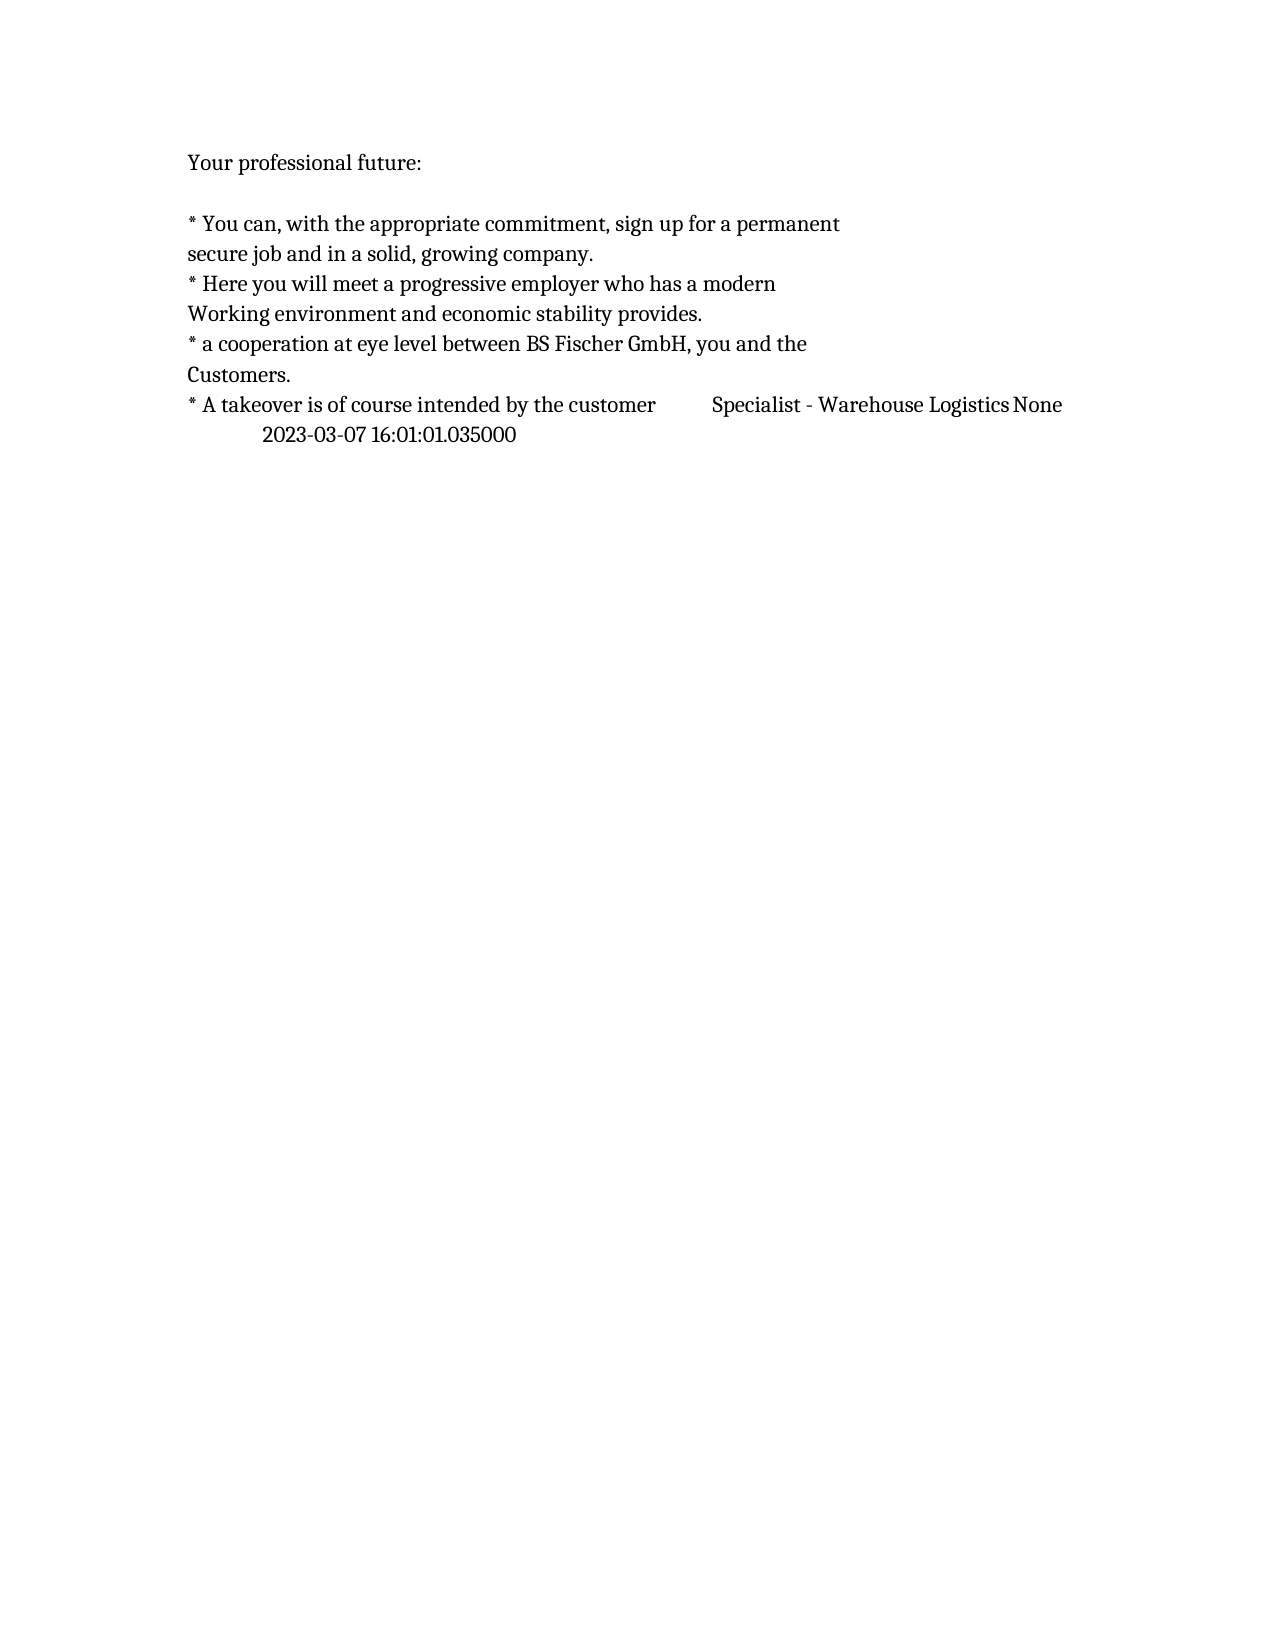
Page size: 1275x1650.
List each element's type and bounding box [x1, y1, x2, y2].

text [187, 150, 1087, 478]
